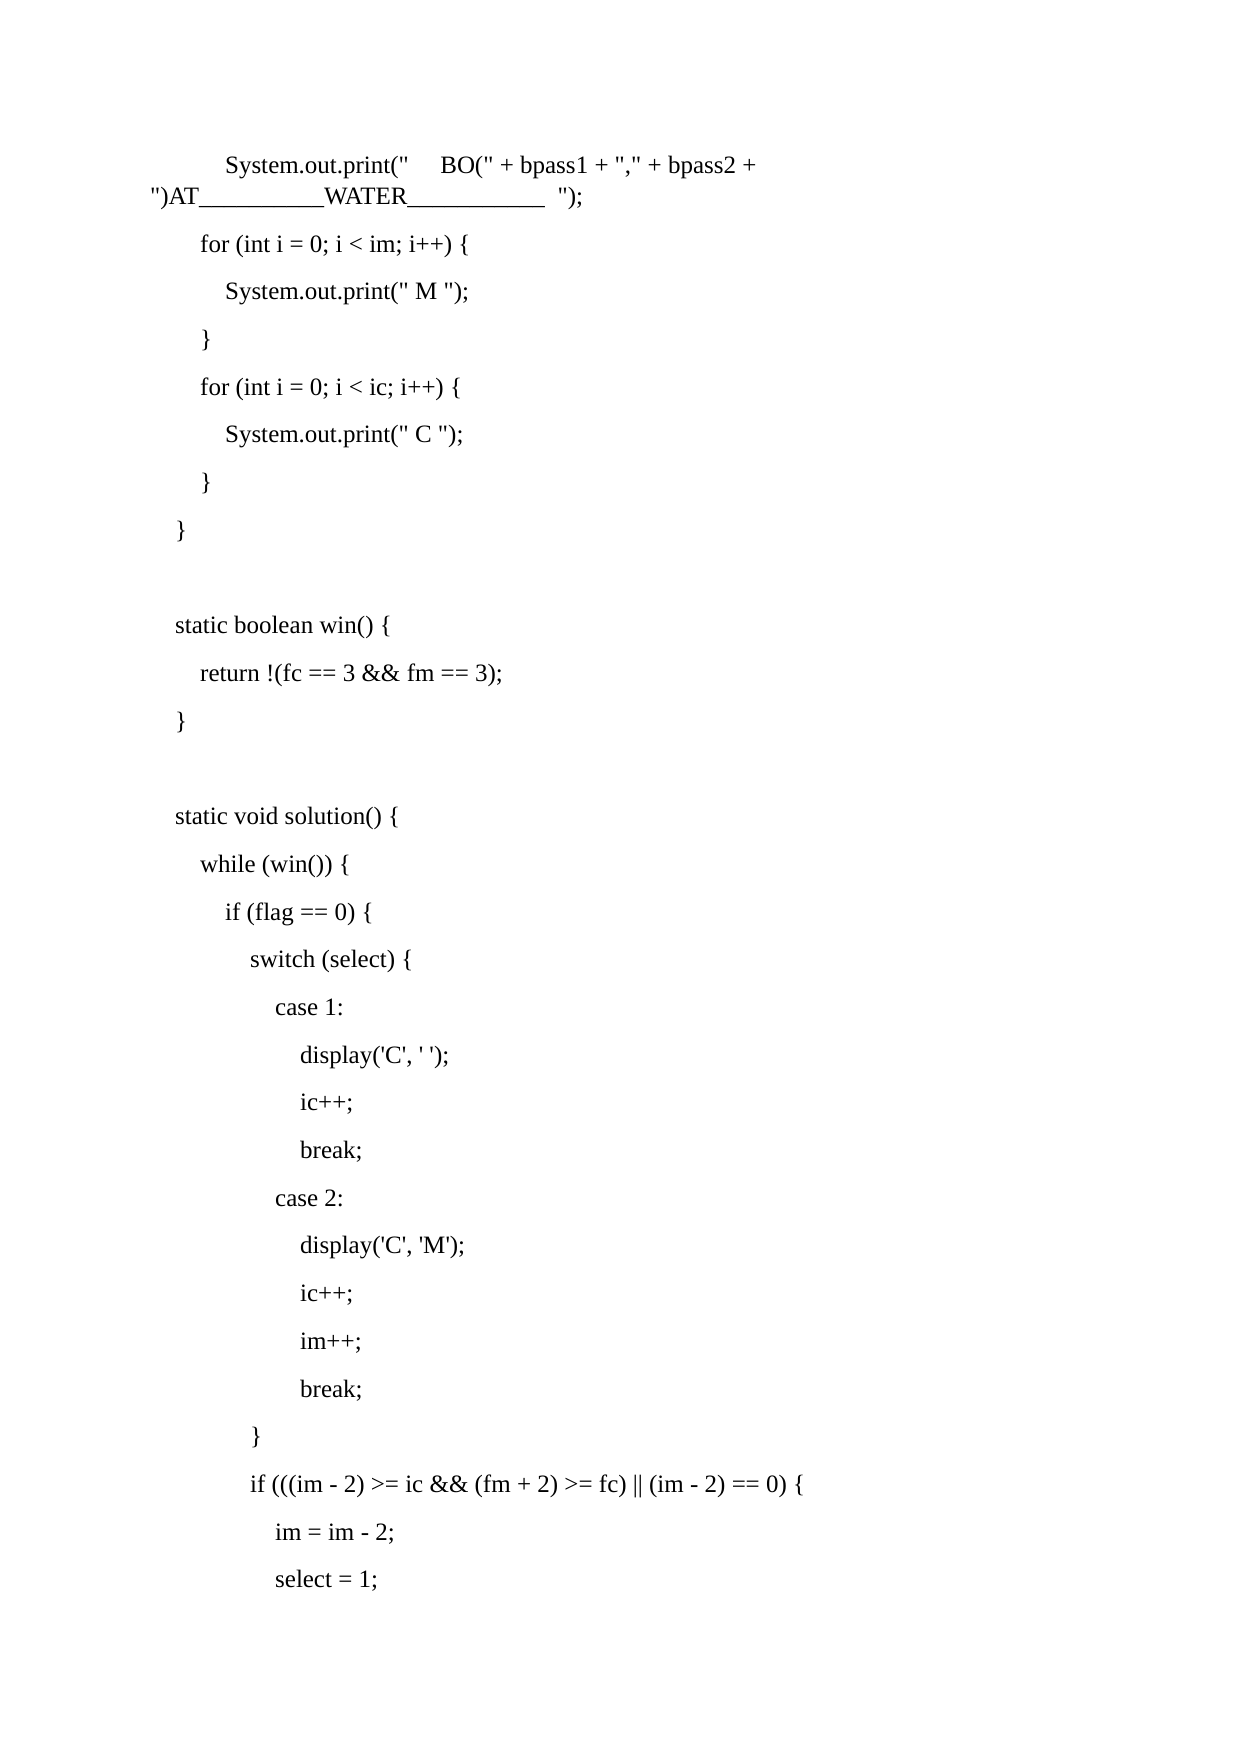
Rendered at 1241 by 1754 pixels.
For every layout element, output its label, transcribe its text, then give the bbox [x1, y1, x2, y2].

text } [150, 1421, 1090, 1450]
text static void solution() { [150, 801, 1090, 830]
text ic++; [150, 1087, 1090, 1116]
text System.out.print(" M "); [150, 276, 1090, 305]
text } [150, 515, 1090, 544]
text im++; [150, 1326, 1090, 1355]
text System.out.print(" C "); [150, 419, 1090, 448]
text break; [150, 1135, 1090, 1164]
text if (((im - 2) >= ic && (fm + 2) >= fc) || (im - 2) == 0) { [150, 1469, 1090, 1498]
text im = im - 2; [150, 1517, 1090, 1546]
text display('C', 'M'); [150, 1231, 1090, 1259]
text } [150, 324, 1090, 353]
text switch (select) { [150, 944, 1090, 973]
text case 1: [150, 992, 1090, 1021]
text display('C', ' '); [150, 1040, 1090, 1068]
text while (win()) { [150, 849, 1090, 878]
text select = 1; [150, 1564, 1090, 1593]
text for (int i = 0; i < im; i++) { [150, 229, 1090, 257]
text static boolean win() { [150, 610, 1090, 639]
text for (int i = 0; i < ic; i++) { [150, 372, 1090, 401]
text break; [150, 1374, 1090, 1402]
text System.out.print(" BO(" + bpass1 + "," + bpass2 + ")AT__________WATER___________ "); [150, 150, 1090, 210]
text } [150, 706, 1090, 734]
text case 2: [150, 1183, 1090, 1212]
text return !(fc == 3 && fm == 3); [150, 658, 1090, 687]
text ic++; [150, 1278, 1090, 1307]
text if (flag == 0) { [150, 897, 1090, 925]
text } [150, 467, 1090, 496]
